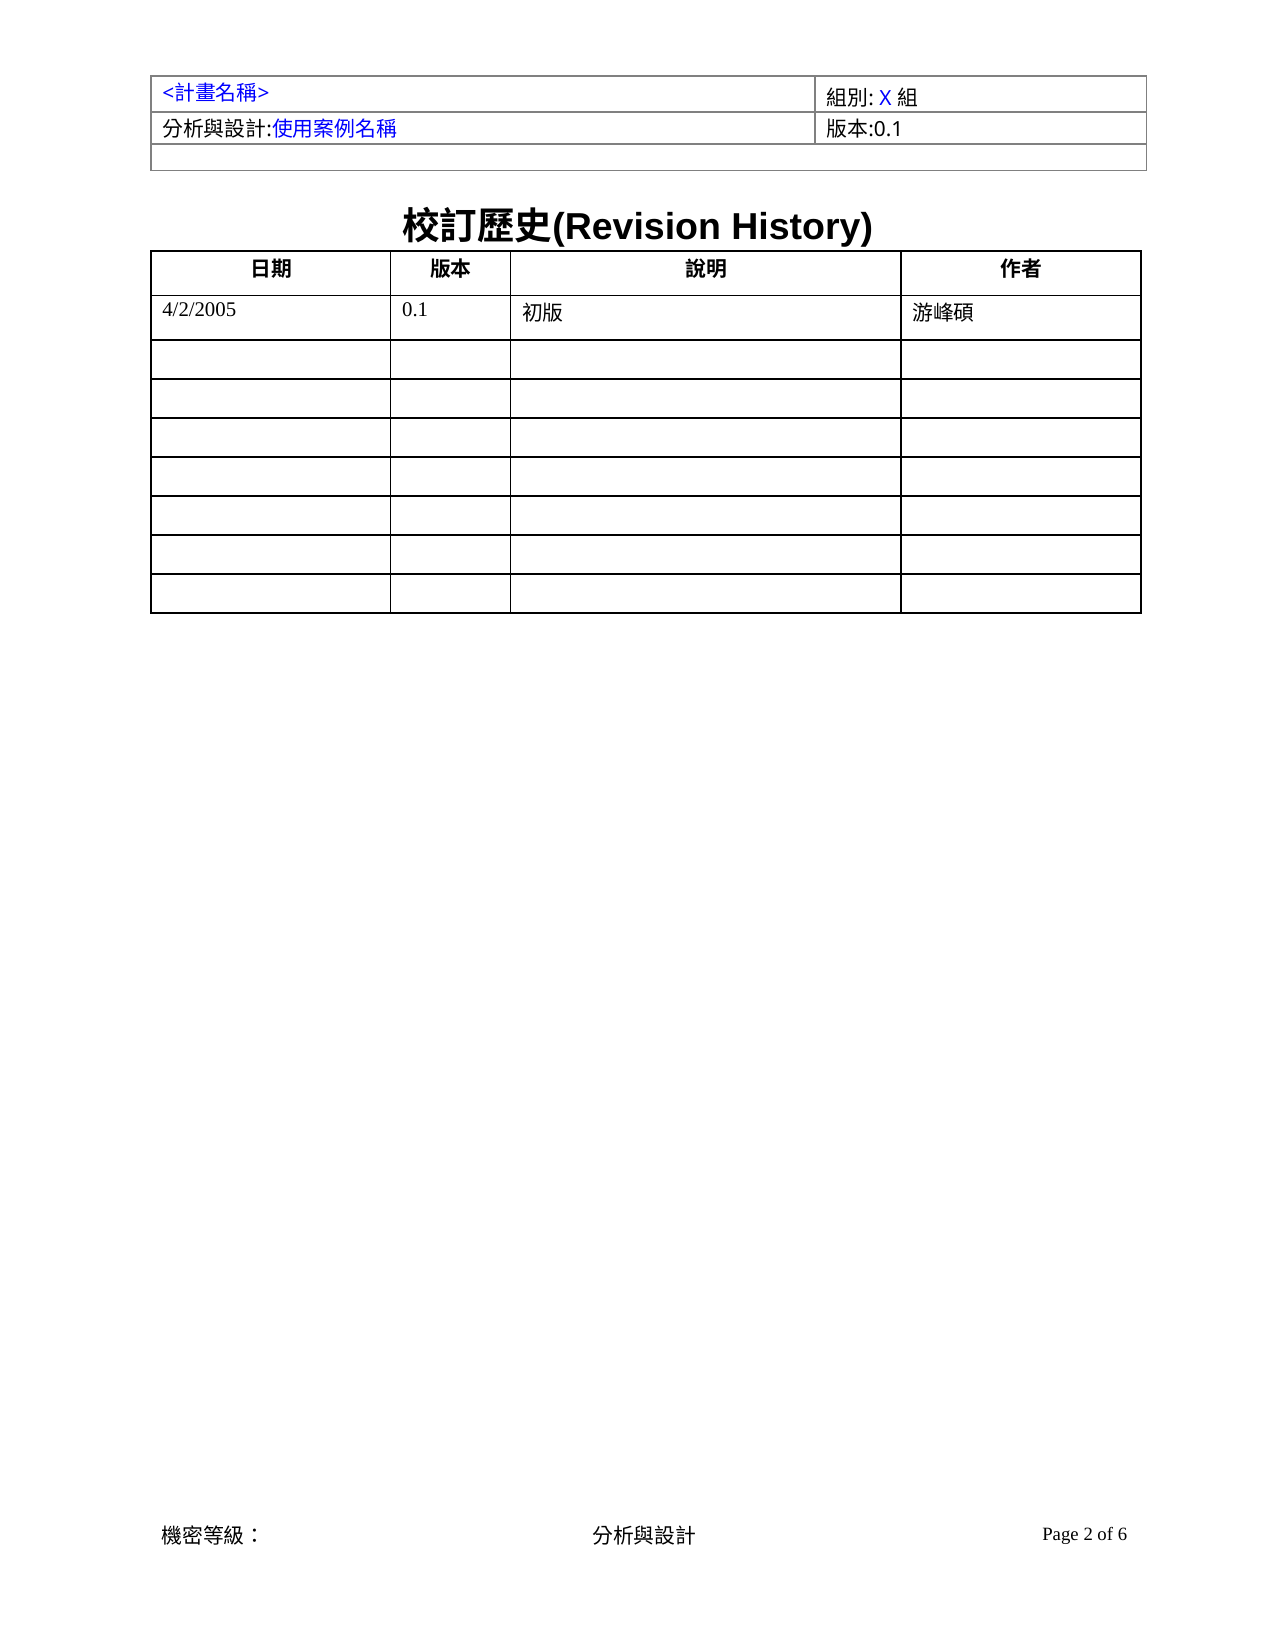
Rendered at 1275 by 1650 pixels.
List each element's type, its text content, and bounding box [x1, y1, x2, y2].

table_header 作者 [902, 252, 1140, 294]
table_cell [152, 419, 390, 456]
table_header 版本 [391, 252, 510, 294]
table_cell [391, 341, 510, 378]
table_cell [152, 575, 390, 612]
table_cell [511, 575, 900, 612]
table_cell [902, 536, 1140, 573]
table_cell 4/2/2005 [152, 296, 390, 339]
table_cell [152, 458, 390, 495]
table_cell [902, 419, 1140, 456]
table_cell [152, 380, 390, 417]
table_cell [391, 380, 510, 417]
table_cell [391, 497, 510, 534]
table_cell [902, 497, 1140, 534]
table_cell 0.1 [391, 296, 510, 339]
table_cell [902, 380, 1140, 417]
table_cell [391, 575, 510, 612]
table_cell [152, 341, 390, 378]
table_cell [902, 575, 1140, 612]
table_cell [152, 536, 390, 573]
table_cell [152, 497, 390, 534]
table_cell [511, 458, 900, 495]
title 校訂歷史(Revision History) [150, 196, 1125, 250]
table_cell [391, 458, 510, 495]
table_cell 初版 [511, 296, 900, 339]
table_header 說明 [511, 252, 900, 294]
table_cell 游峰碩 [902, 296, 1140, 339]
table_cell [902, 458, 1140, 495]
table_cell [511, 536, 900, 573]
table_cell [391, 419, 510, 456]
table_cell [511, 341, 900, 378]
table_cell [511, 419, 900, 456]
table_cell [391, 536, 510, 573]
table_cell [902, 341, 1140, 378]
table_cell [511, 497, 900, 534]
table_cell [511, 380, 900, 417]
table_header 日期 [152, 252, 390, 294]
